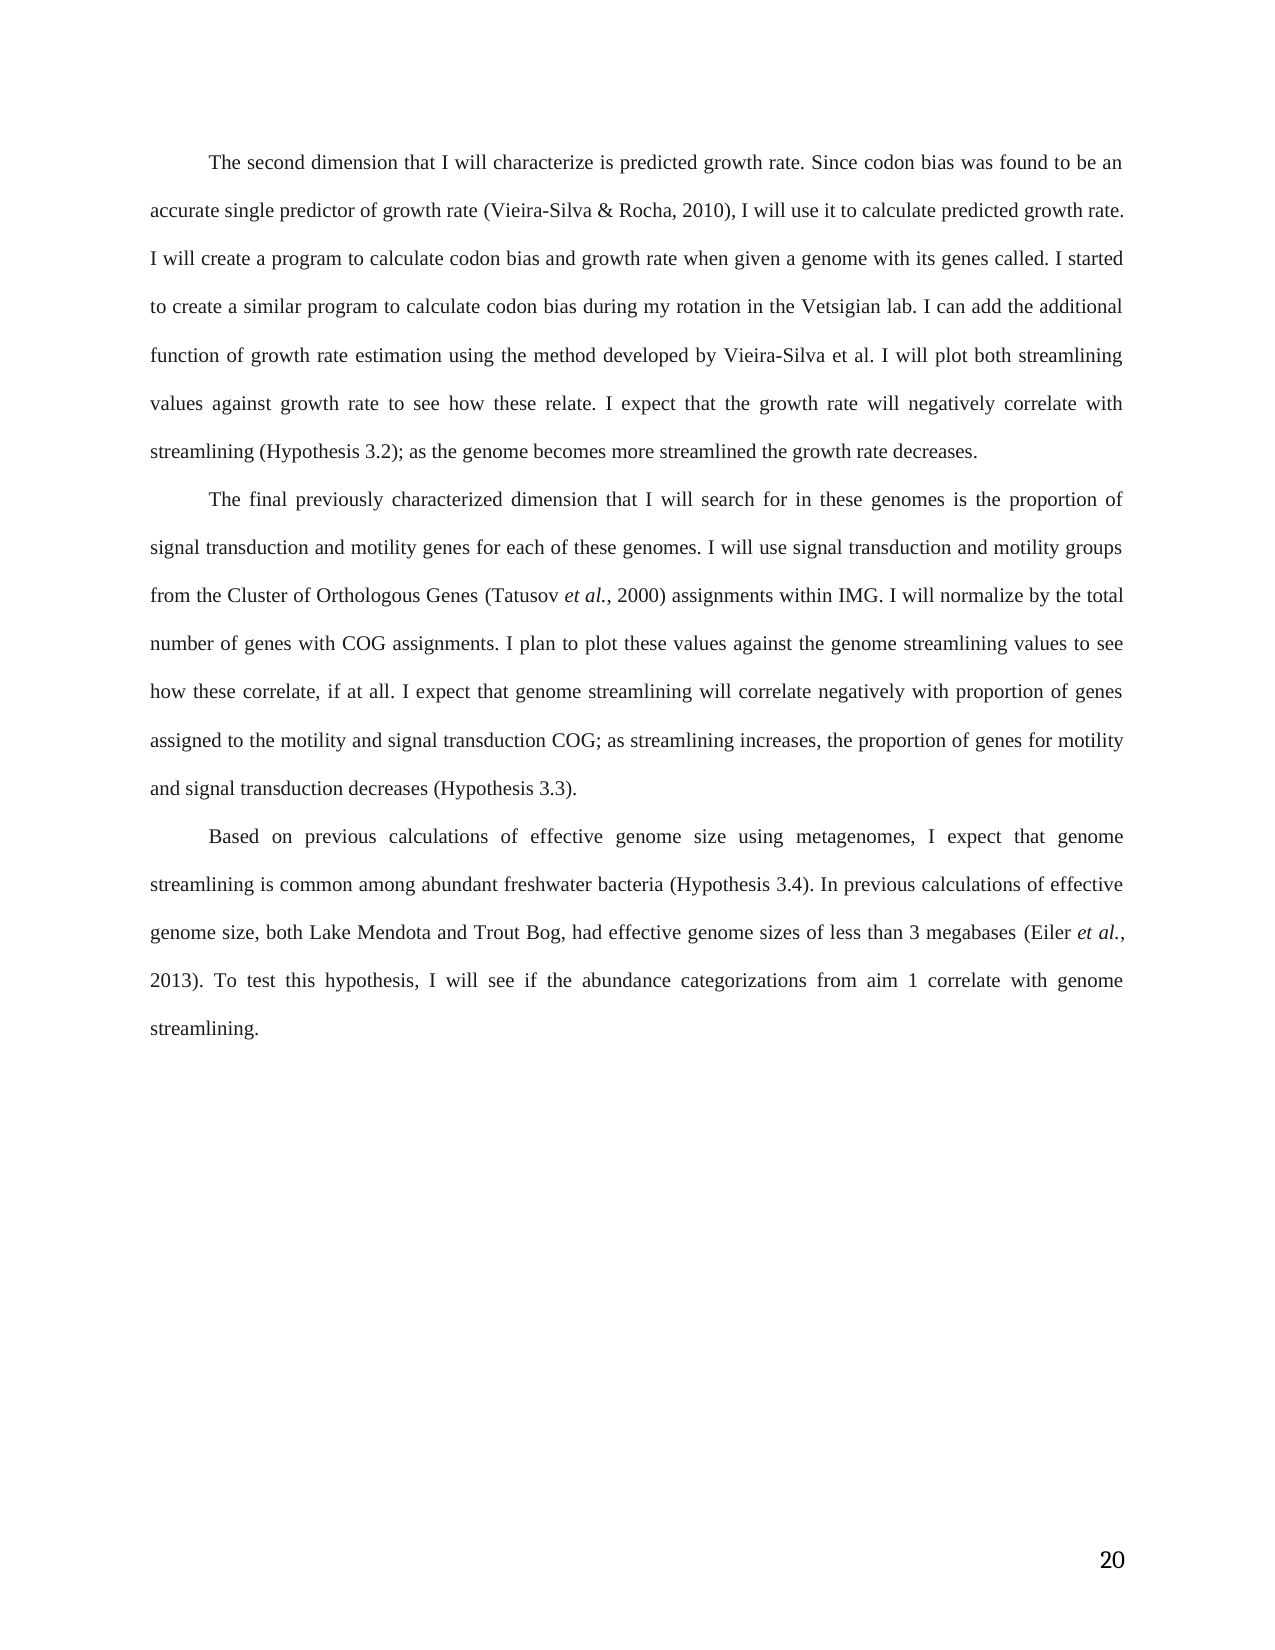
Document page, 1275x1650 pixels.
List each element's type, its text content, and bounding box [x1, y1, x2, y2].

text The final previously characterized dimension that I will search for in these genomes is the proportion of signal transduction and motility genes for each of these genomes. I will use signal transduction and motility groups from the Cluster of Orthologous Genes (Tatusov et al., 2000) assignments within IMG. I will normalize by the total number of genes with COG assignments. I plan to plot these values against the genome streamlining values to see how these correlate, if at all. I expect that genome streamlining will correlate negatively with proportion of genes assigned to the motility and signal transduction COG; as streamlining increases, the proportion of genes for motility and signal transduction decreases (Hypothesis 3.3). [150, 487, 1125, 800]
text The second dimension that I will characterize is predicted growth rate. Since codon bias was found to be an accurate single predictor of growth rate (Vieira-Silva & Rocha, 2010), I will use it to calculate predicted growth rate. I will create a program to calculate codon bias and growth rate when given a genome with its genes called. I started to create a similar program to calculate codon bias during my rotation in the Vetsigian lab. I can add the additional function of growth rate estimation using the method developed by Vieira-Silva et al. I will plot both streamlining values against growth rate to see how these relate. I expect that the growth rate will negatively correlate with streamlining (Hypothesis 3.2); as the genome becomes more streamlined the growth rate decreases. [150, 150, 1125, 463]
text Based on previous calculations of effective genome size using metagenomes, I expect that genome streamlining is common among abundant freshwater bacteria (Hypothesis 3.4). In previous calculations of effective genome size, both Lake Mendota and Trout Bog, had effective genome sizes of less than 3 megabases (Eiler et al., 2013). To test this hypothesis, I will see if the abundance categorizations from aim 1 correlate with genome streamlining. [150, 824, 1125, 1040]
